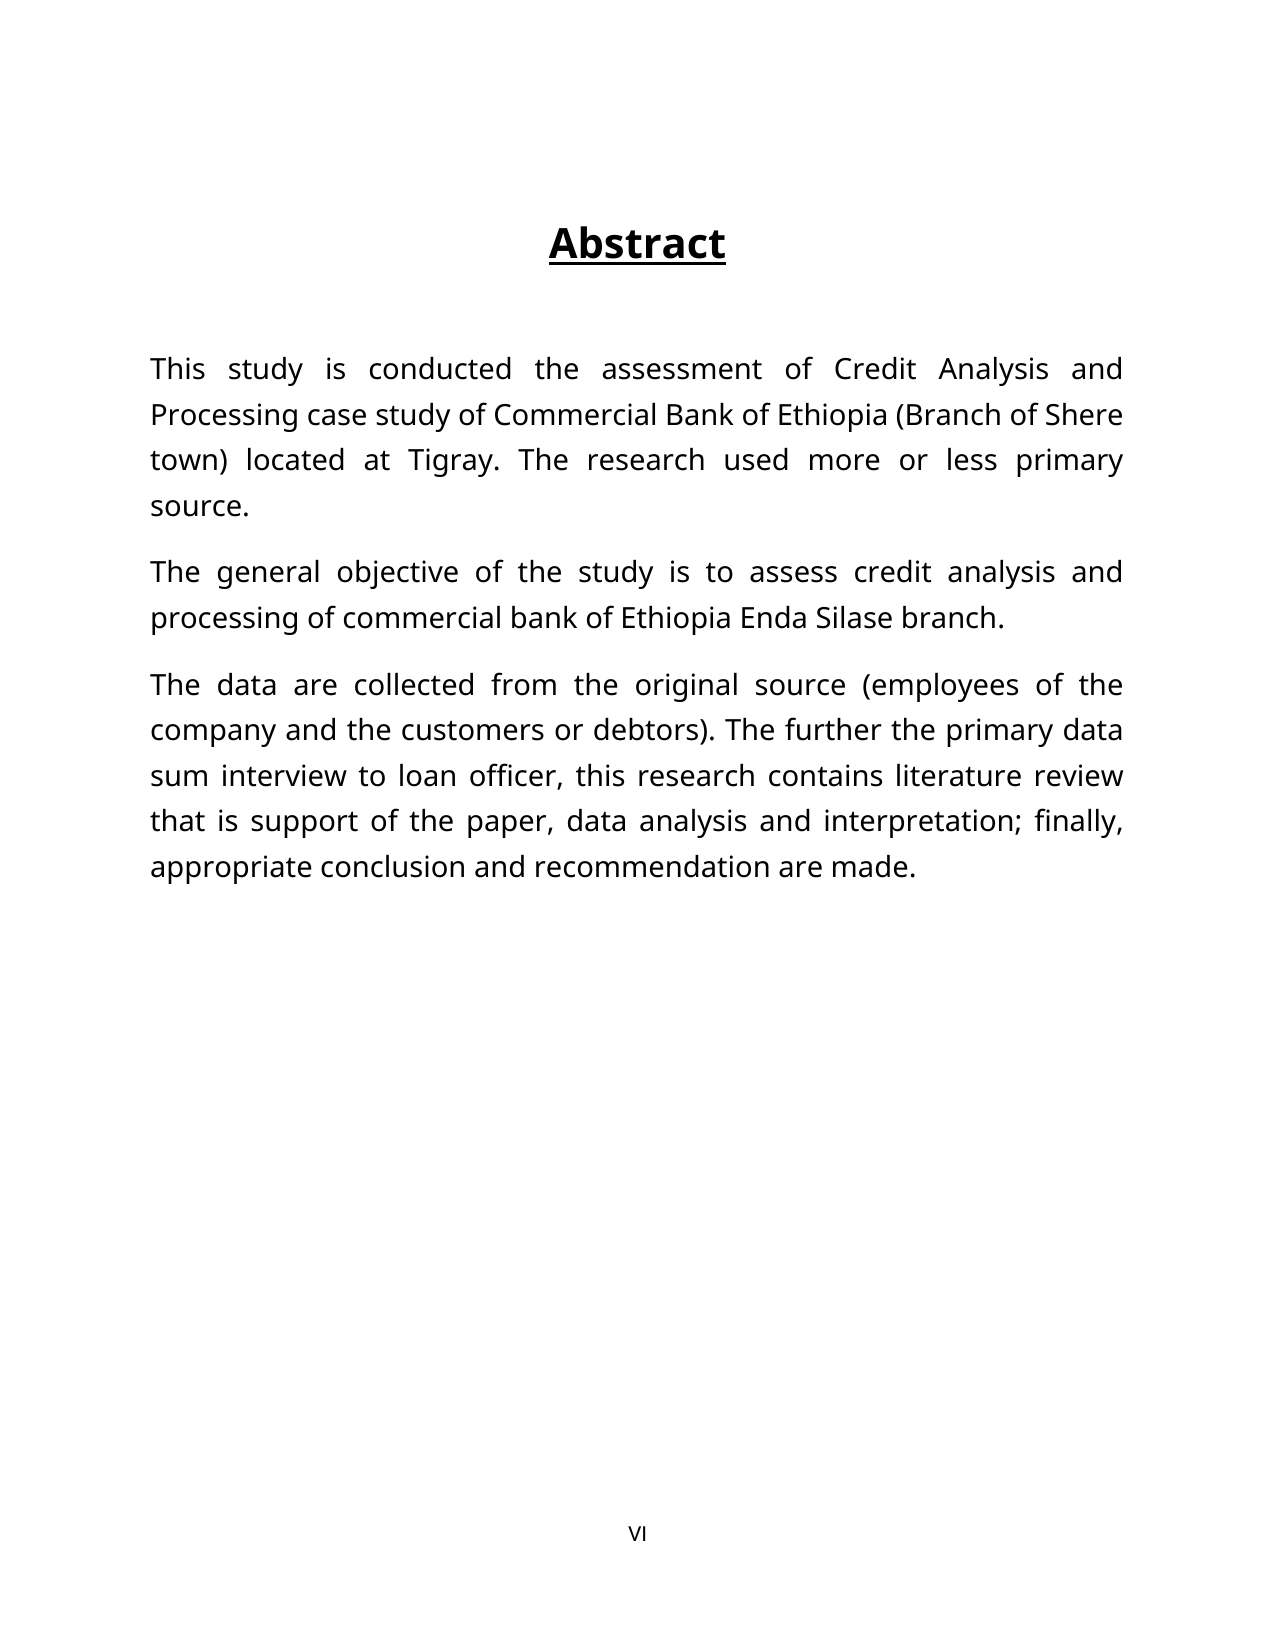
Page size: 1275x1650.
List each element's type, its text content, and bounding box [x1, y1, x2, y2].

text The general objective of the study is to assess credit analysis and processing of commercial bank of Ethiopia Enda Silase branch. [150, 552, 1125, 637]
text Abstract [150, 214, 1125, 271]
text This study is conducted the assessment of Credit Analysis and Processing case study of Commercial Bank of Ethiopia (Branch of Shere town) located at Tigray. The research used more or less primary source. [150, 348, 1125, 525]
text The data are collected from the original source (employees of the company and the customers or debtors). The further the primary data sum interview to loan officer, this research contains literature review that is support of the paper, data analysis and interpretation; finally, appropriate conclusion and recommendation are made. [150, 664, 1125, 886]
